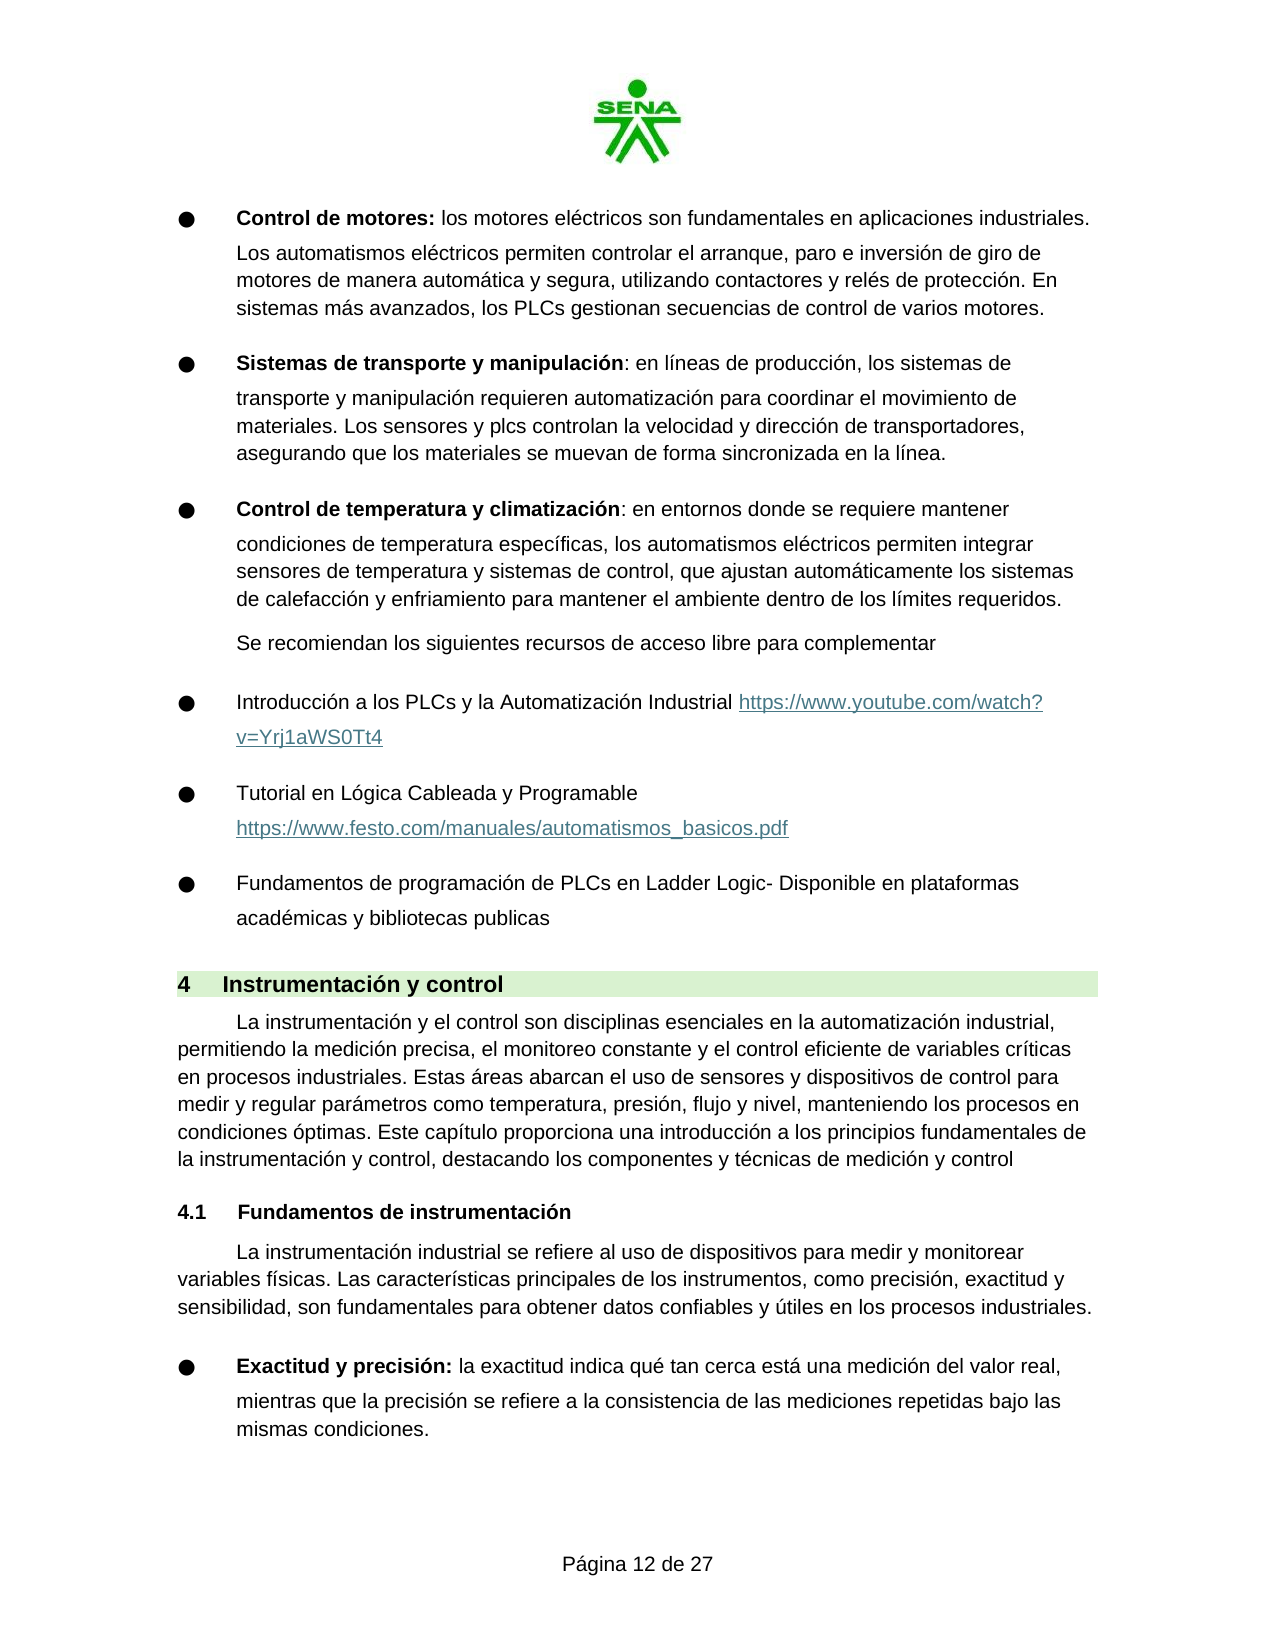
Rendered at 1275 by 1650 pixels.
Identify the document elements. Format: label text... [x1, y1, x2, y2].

text La instrumentación y el control son disciplinas esenciales en la automatización industrial, permitiendo la medición precisa, el monitoreo constante y el control eficiente de variables críticas en procesos industriales. Estas áreas abarcan el uso de sensores y dispositivos de control para medir y regular parámetros como temperatura, presión, flujo y nivel, manteniendo los procesos en condiciones óptimas. Este capítulo proporciona una introducción a los principios fundamentales de la instrumentación y control, destacando los componentes y técnicas de medición y control [177, 1009, 1098, 1171]
text La instrumentación industrial se refiere al uso de dispositivos para medir y monitorear variables físicas. Las características principales de los instrumentos, como precisión, exactitud y sensibilidad, son fundamentales para obtener datos confiables y útiles en los procesos industriales. [177, 1239, 1098, 1318]
subtitle Fundamentos de instrumentación [177, 1199, 1098, 1223]
text Sistemas de transporte y manipulación: en líneas de producción, los sistemas de transporte y manipulación requieren automatización para coordinar el movimiento de materiales. Los sensores y plcs controlan la velocidad y dirección de transportadores, asegurando que los materiales se muevan de forma sincronizada en la línea. [177, 340, 1098, 465]
text Control de motores: los motores eléctricos son fundamentales en aplicaciones industriales. Los automatismos eléctricos permiten controlar el arranque, paro e inversión de giro de motores de manera automática y segura, utilizando contactores y relés de protección. En sistemas más avanzados, los PLCs gestionan secuencias de control de varios motores. [177, 194, 1098, 319]
text Fundamentos de programación de PLCs en Ladder Logic- Disponible en plataformas académicas y bibliotecas publicas [177, 860, 1098, 930]
text Introducción a los PLCs y la Automatización Industrial https://www.youtube.com/watch?v=Yrj1aWS0Tt4 [177, 679, 1098, 749]
text Control de temperatura y climatización: en entornos donde se requiere mantener condiciones de temperatura específicas, los automatismos eléctricos permiten integrar sensores de temperatura y sistemas de control, que ajustan automáticamente los sistemas de calefacción y enfriamiento para mantener el ambiente dentro de los límites requeridos. [177, 485, 1098, 610]
text Exactitud y precisión: la exactitud indica qué tan cerca está una medición del valor real, mientras que la precisión se refiere a la consistencia de las mediciones repetidas bajo las mismas condiciones. [177, 1343, 1098, 1441]
subtitle Instrumentación y control [177, 971, 1098, 997]
text Se recomiendan los siguientes recursos de acceso libre para complementar [177, 631, 1098, 654]
text Tutorial en Lógica Cableada y Programable https://www.festo.com/manuales/automatismos_basicos.pdf [177, 769, 1098, 839]
picture [588, 73, 687, 171]
